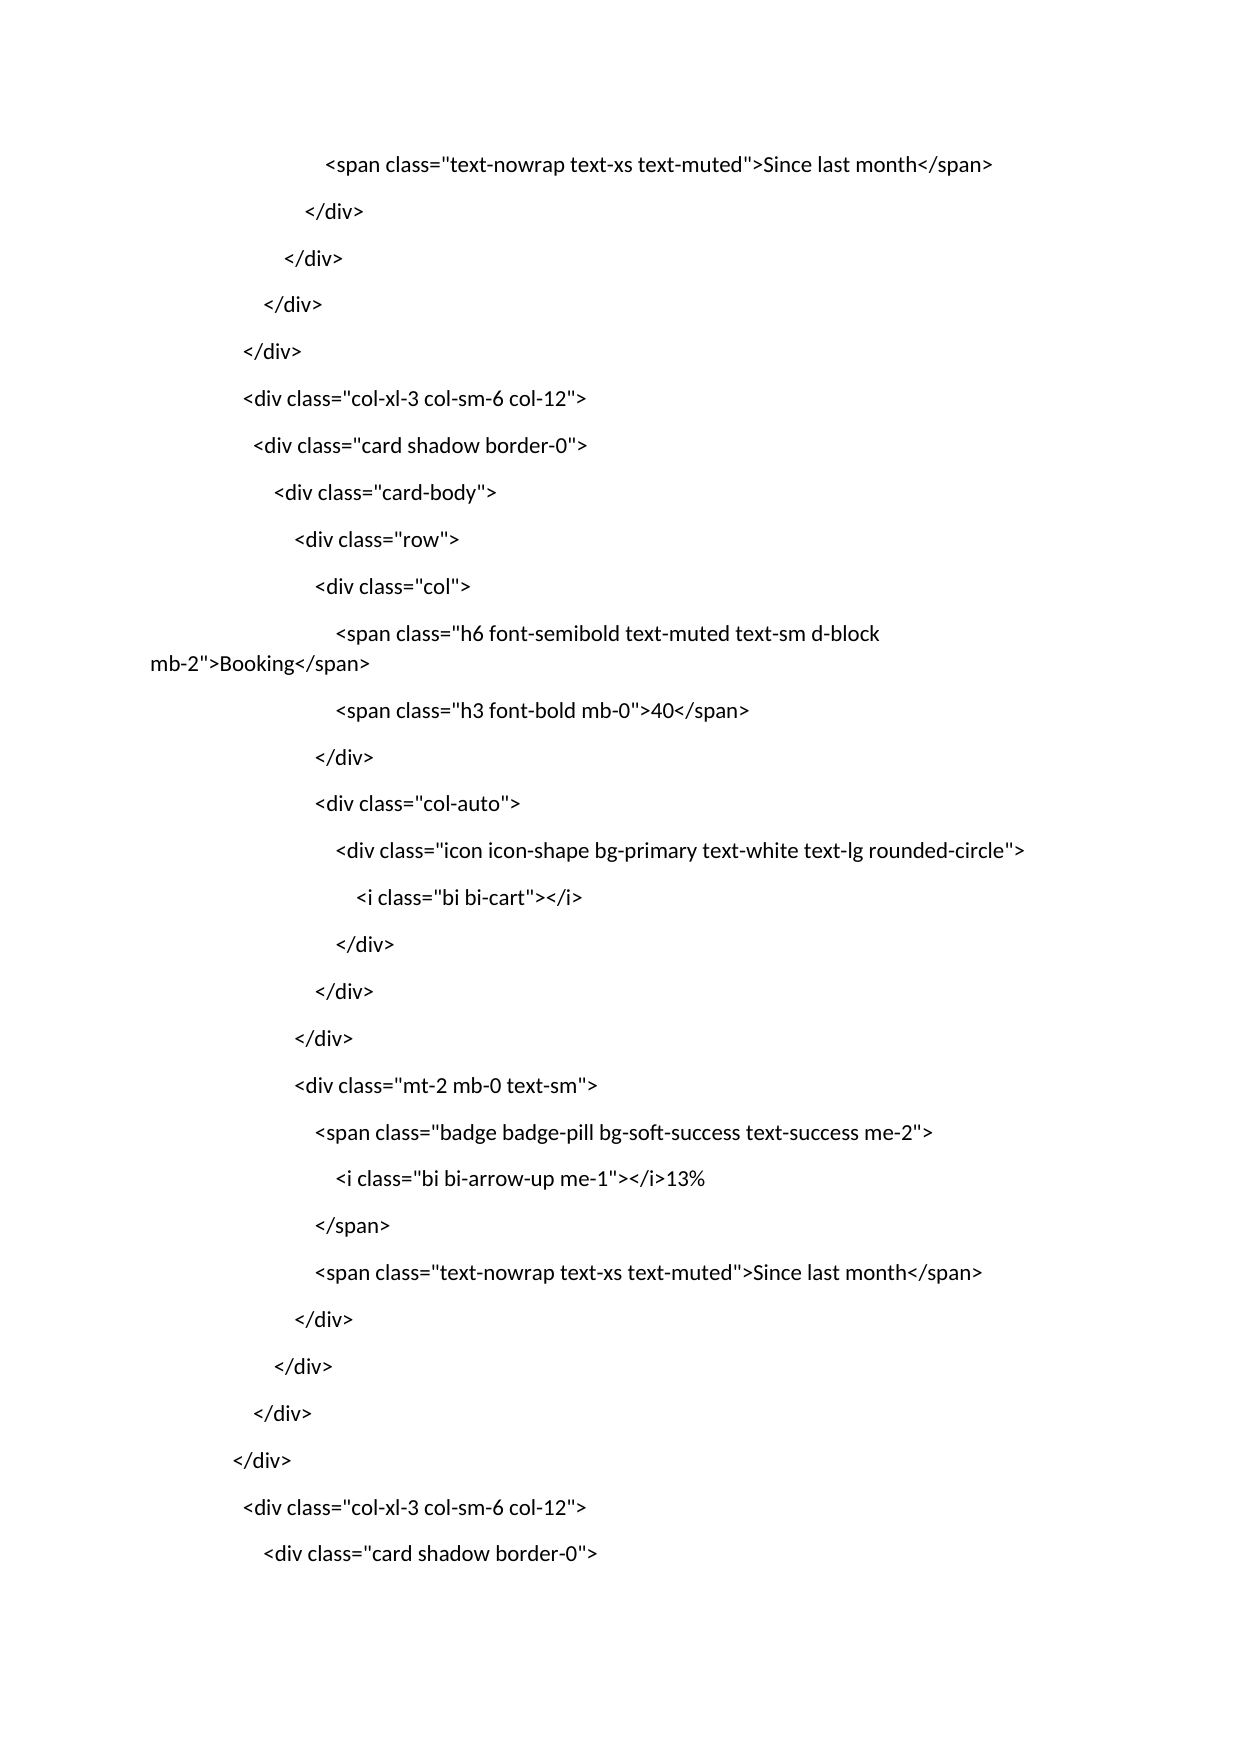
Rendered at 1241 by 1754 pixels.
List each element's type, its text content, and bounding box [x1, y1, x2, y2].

text <i class="bi bi-cart"></i> [150, 883, 1090, 911]
text </div> [150, 977, 1090, 1005]
text <span class="h6 font-semibold text-muted text-sm d-block mb-2">Booking</span> [150, 619, 1090, 677]
text </div> [150, 1352, 1090, 1380]
text <span class="badge badge-pill bg-soft-success text-success me-2"> [150, 1118, 1090, 1146]
text </div> [150, 244, 1090, 272]
text </div> [150, 1399, 1090, 1427]
text <span class="text-nowrap text-xs text-muted">Since last month</span> [150, 1258, 1090, 1286]
text <i class="bi bi-arrow-up me-1"></i>13% [150, 1164, 1090, 1193]
text </div> [150, 1305, 1090, 1333]
text <div class="col-xl-3 col-sm-6 col-12"> [150, 1493, 1090, 1521]
text </div> [150, 197, 1090, 225]
text </span> [150, 1211, 1090, 1239]
text <div class="card shadow border-0"> [150, 431, 1090, 459]
text <span class="h3 font-bold mb-0">40</span> [150, 696, 1090, 724]
text <div class="row"> [150, 525, 1090, 553]
text </div> [150, 1446, 1090, 1474]
text <span class="text-nowrap text-xs text-muted">Since last month</span> [150, 150, 1090, 178]
text <div class="mt-2 mb-0 text-sm"> [150, 1071, 1090, 1099]
text <div class="icon icon-shape bg-primary text-white text-lg rounded-circle"> [150, 836, 1090, 864]
text <div class="col"> [150, 572, 1090, 600]
text </div> [150, 291, 1090, 319]
text <div class="col-auto"> [150, 789, 1090, 818]
text </div> [150, 930, 1090, 958]
text <div class="col-xl-3 col-sm-6 col-12"> [150, 384, 1090, 412]
text </div> [150, 337, 1090, 366]
text </div> [150, 743, 1090, 771]
text <div class="card-body"> [150, 478, 1090, 506]
text <div class="card shadow border-0"> [150, 1539, 1090, 1568]
text </div> [150, 1024, 1090, 1052]
